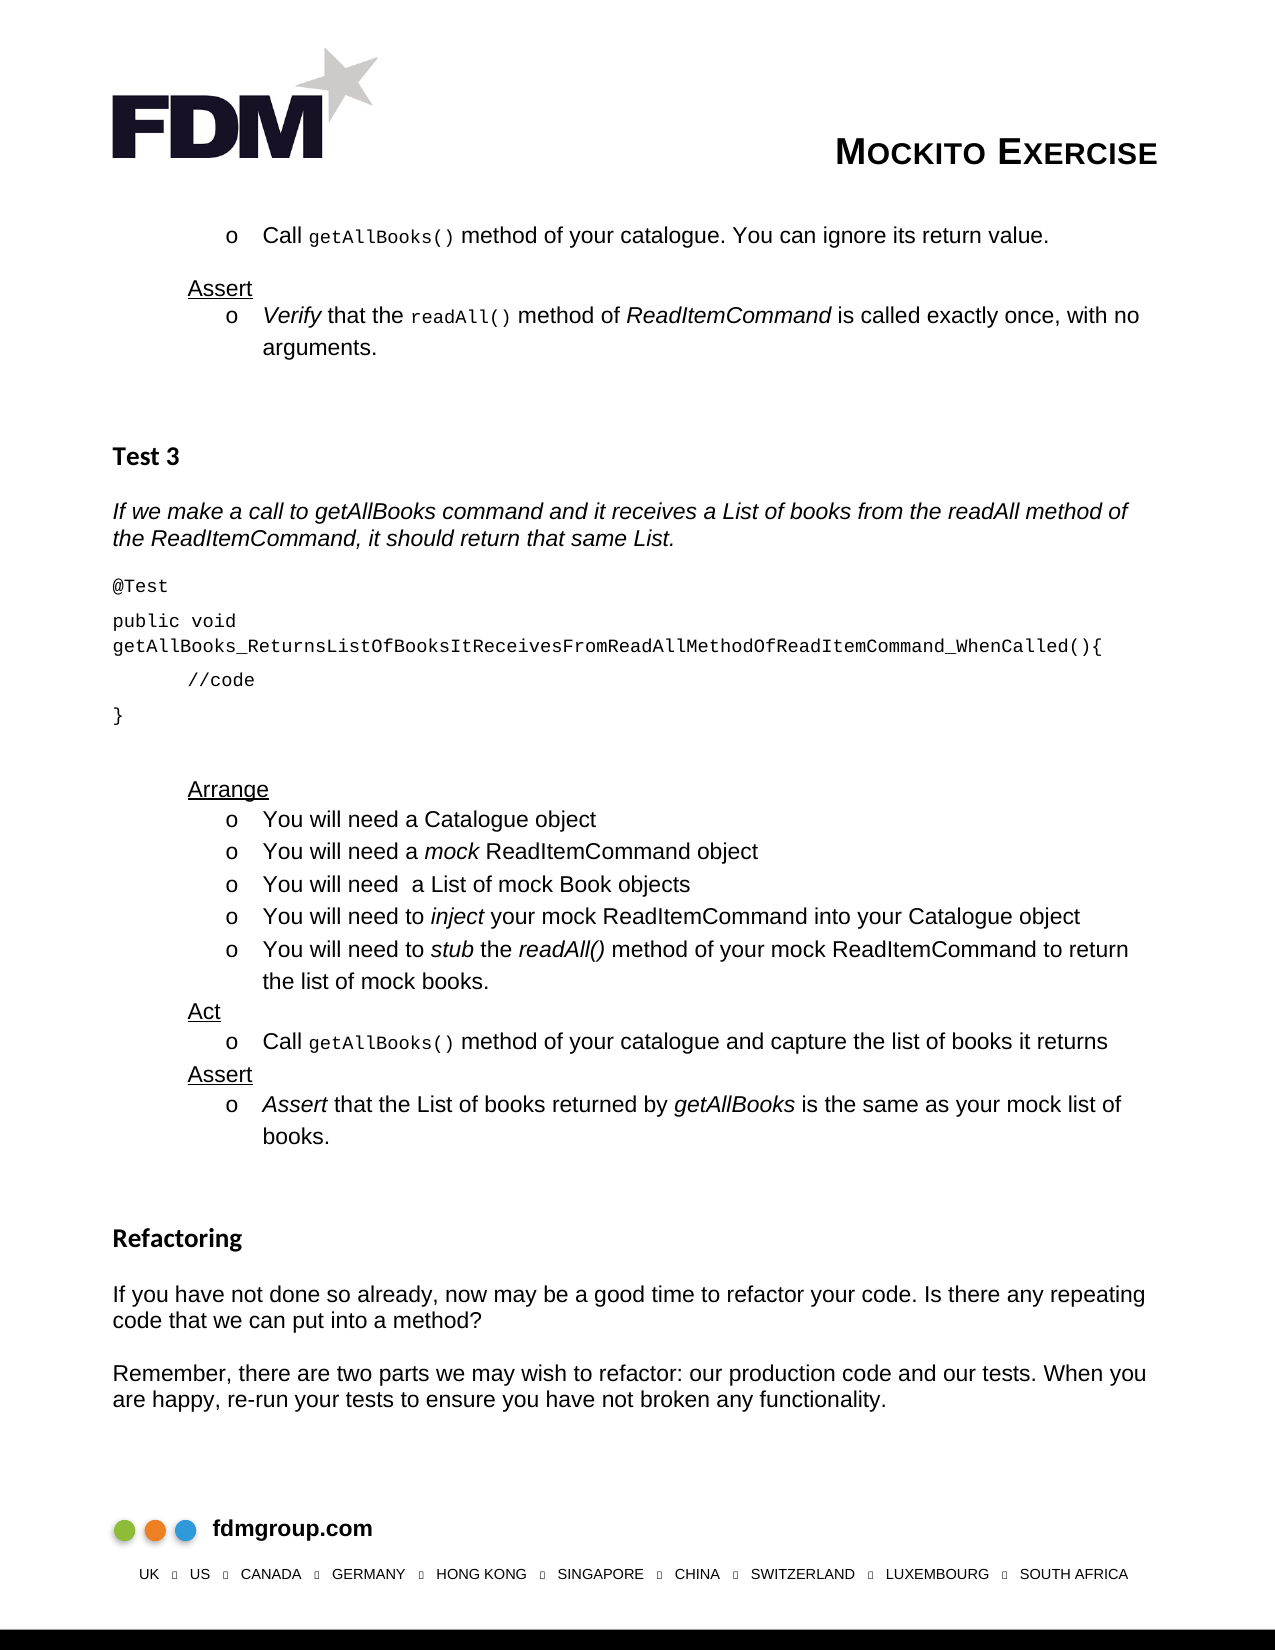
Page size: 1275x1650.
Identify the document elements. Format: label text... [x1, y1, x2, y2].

list You will need to stub the readAll() method of your mock ReadItemCommand to return the list of mock books. [225, 936, 1158, 994]
text If we make a call to getAllBooks command and it receives a List of books from the readAll method of the ReadItemCommand, it should return that same List. [112, 498, 1158, 551]
text Assert [112, 275, 1158, 302]
list Arrange [187, 776, 1158, 802]
list Call getAllBooks() method of your catalogue and capture the list of books it returns [225, 1028, 1158, 1057]
list Assert that the List of books returned by getAllBooks is the same as your mock list of books. [225, 1091, 1158, 1149]
list Verify that the readAll() method of ReadItemCommand is called exactly once, with no arguments. [225, 302, 1158, 360]
list You will need a Catalogue object [225, 806, 1158, 834]
list You will need to inject your mock ReadItemCommand into your Catalogue object [225, 903, 1158, 932]
list Act [187, 998, 1158, 1024]
subtitle Test 3 [112, 439, 1158, 472]
text //code [112, 671, 1158, 692]
text @Test [112, 577, 1158, 598]
text public void getAllBooks_ReturnsListOfBooksItReceivesFromReadAllMethodOfReadItemCommand_WhenCalled(){ [112, 612, 1158, 658]
text Remember, there are two parts we may wish to refactor: our production code and our tests. When you are happy, re-run your tests to ensure you have not broken any functionality. [112, 1360, 1158, 1413]
list Call getAllBooks() method of your catalogue. You can ignore its return value. [225, 222, 1158, 250]
text } [112, 706, 1158, 727]
list You will need a mock ReadItemCommand object [225, 838, 1158, 867]
list Assert [187, 1061, 1158, 1087]
text If you have not done so already, now may be a good time to refactor your code. Is there any repeating code that we can put into a method? [112, 1281, 1158, 1333]
list You will need a List of mock Book objects [225, 871, 1158, 899]
subtitle Refactoring [112, 1221, 1158, 1254]
picture [112, 48, 378, 158]
